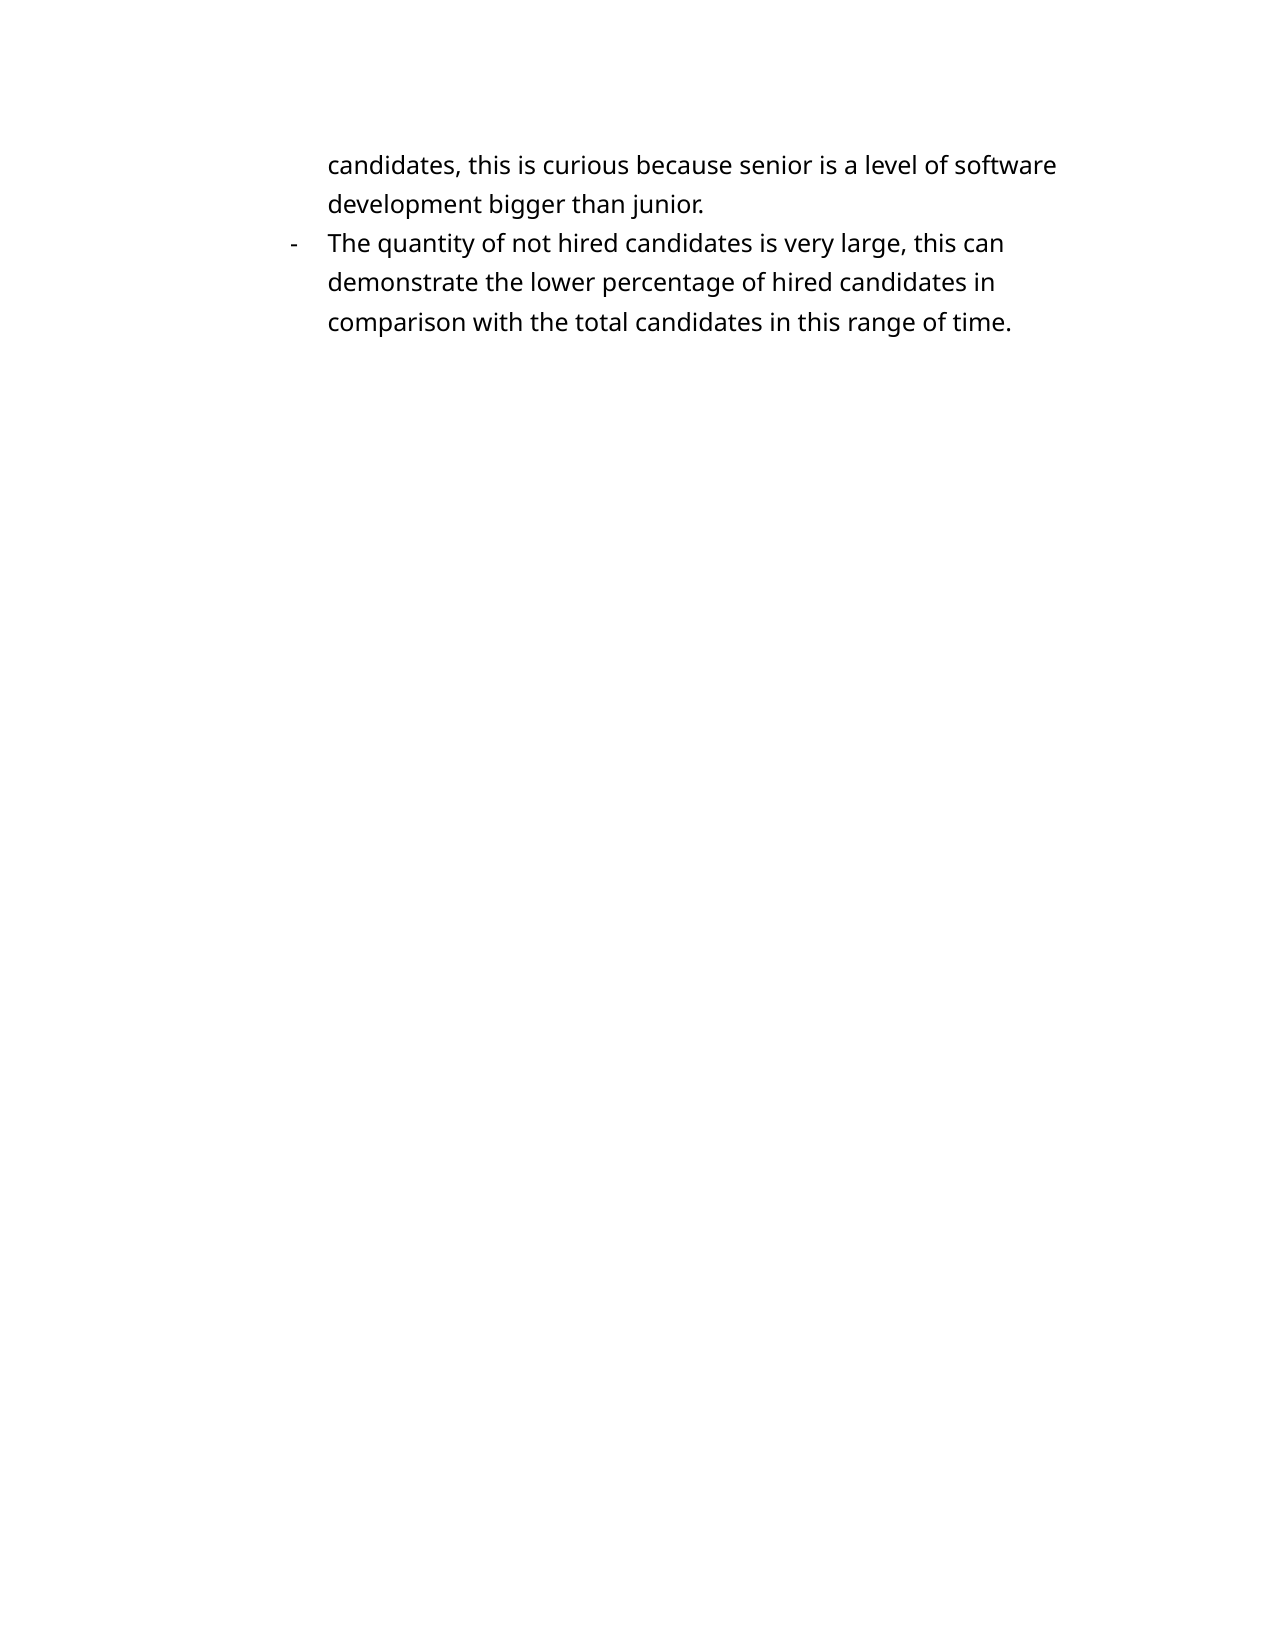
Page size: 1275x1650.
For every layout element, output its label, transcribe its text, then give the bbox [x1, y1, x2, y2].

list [290, 148, 1098, 221]
list The quantity of not hired candidates is very large, this can demonstrate the lower percentage of hired candidates in comparison with the total candidates in this range of time. [290, 226, 1098, 338]
